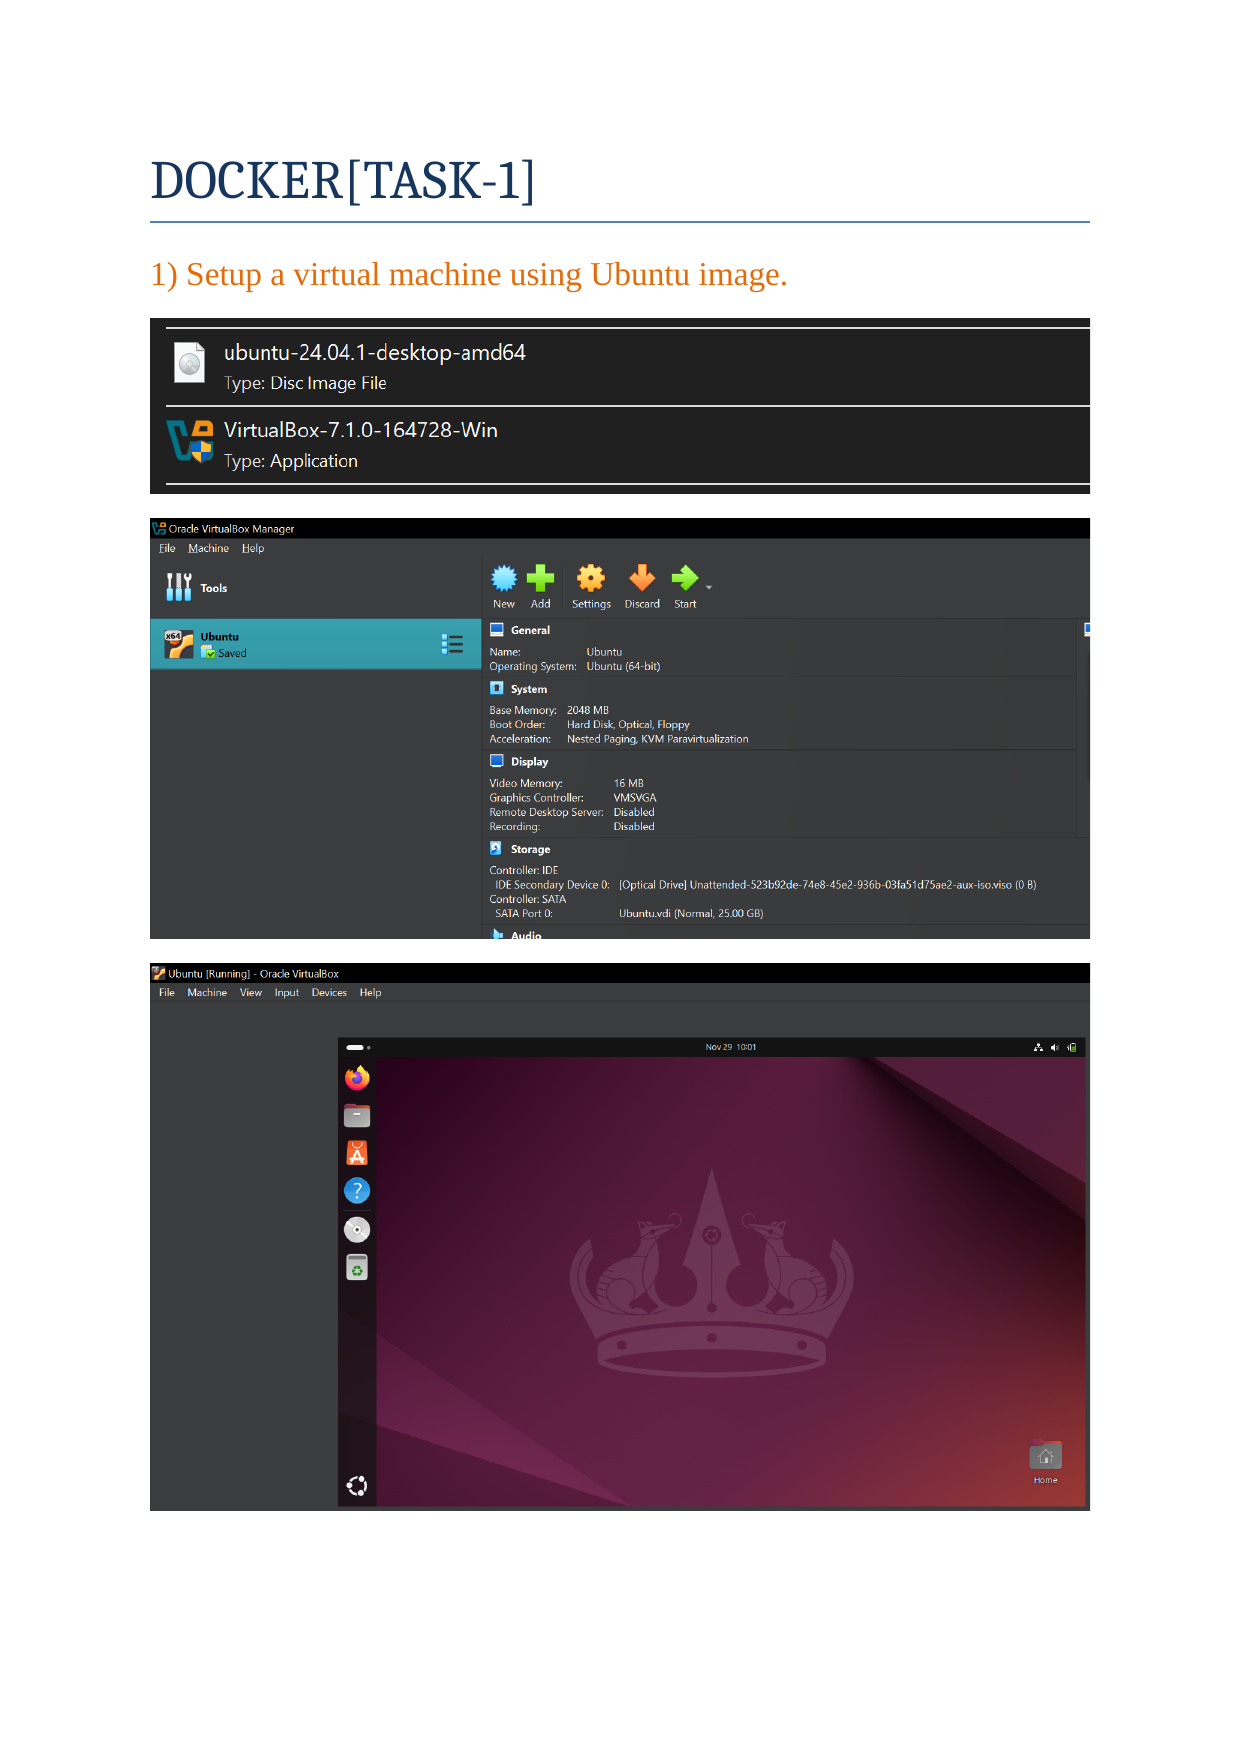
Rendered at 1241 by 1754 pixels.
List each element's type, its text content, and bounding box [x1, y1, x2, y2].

picture [150, 518, 1091, 939]
title DOCKER[TASK-1] [150, 150, 1090, 221]
text 1) Setup a virtual machine using Ubuntu image. [150, 254, 1090, 292]
picture [150, 318, 1091, 494]
picture [150, 963, 1091, 1511]
